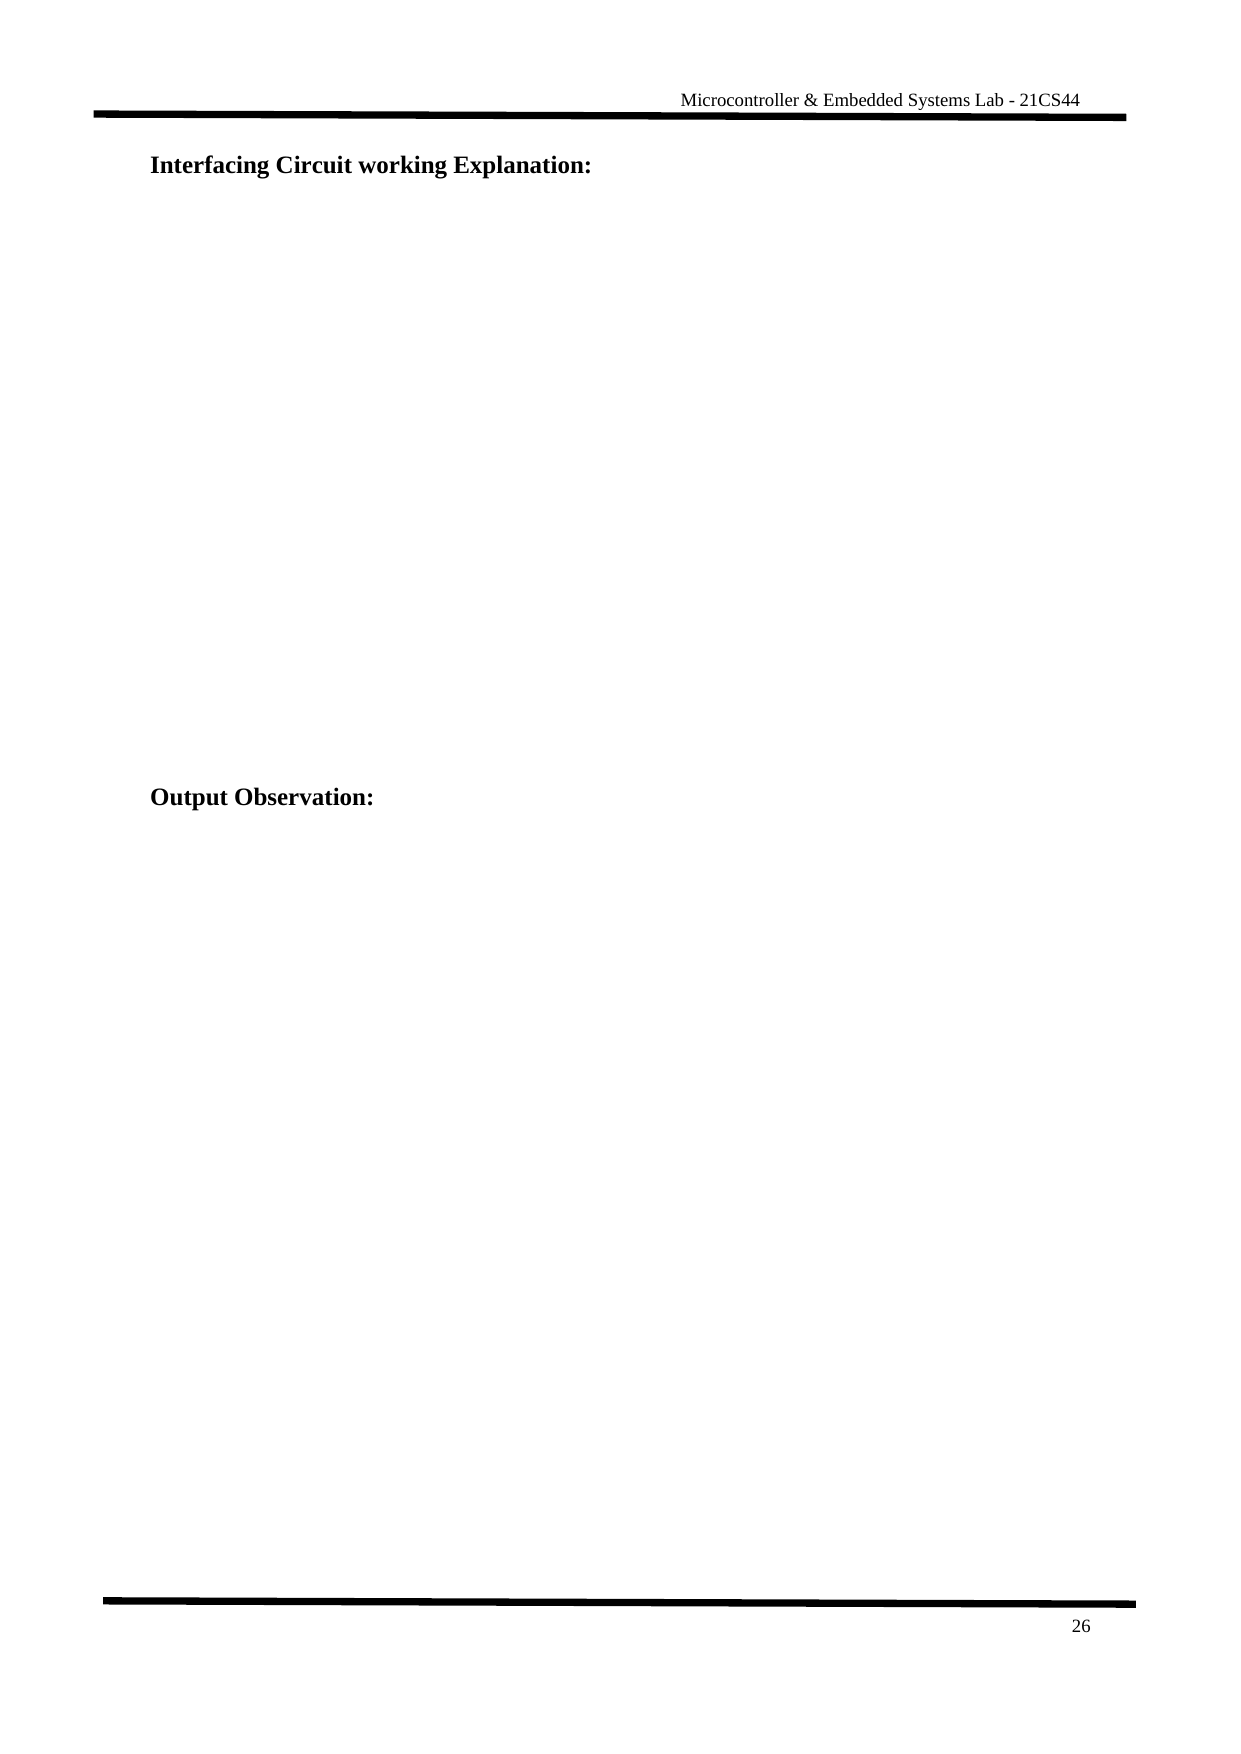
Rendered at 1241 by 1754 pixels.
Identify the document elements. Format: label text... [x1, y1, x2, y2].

text Output Observation: [150, 782, 1090, 811]
text Interfacing Circuit working Explanation: [150, 150, 1090, 179]
